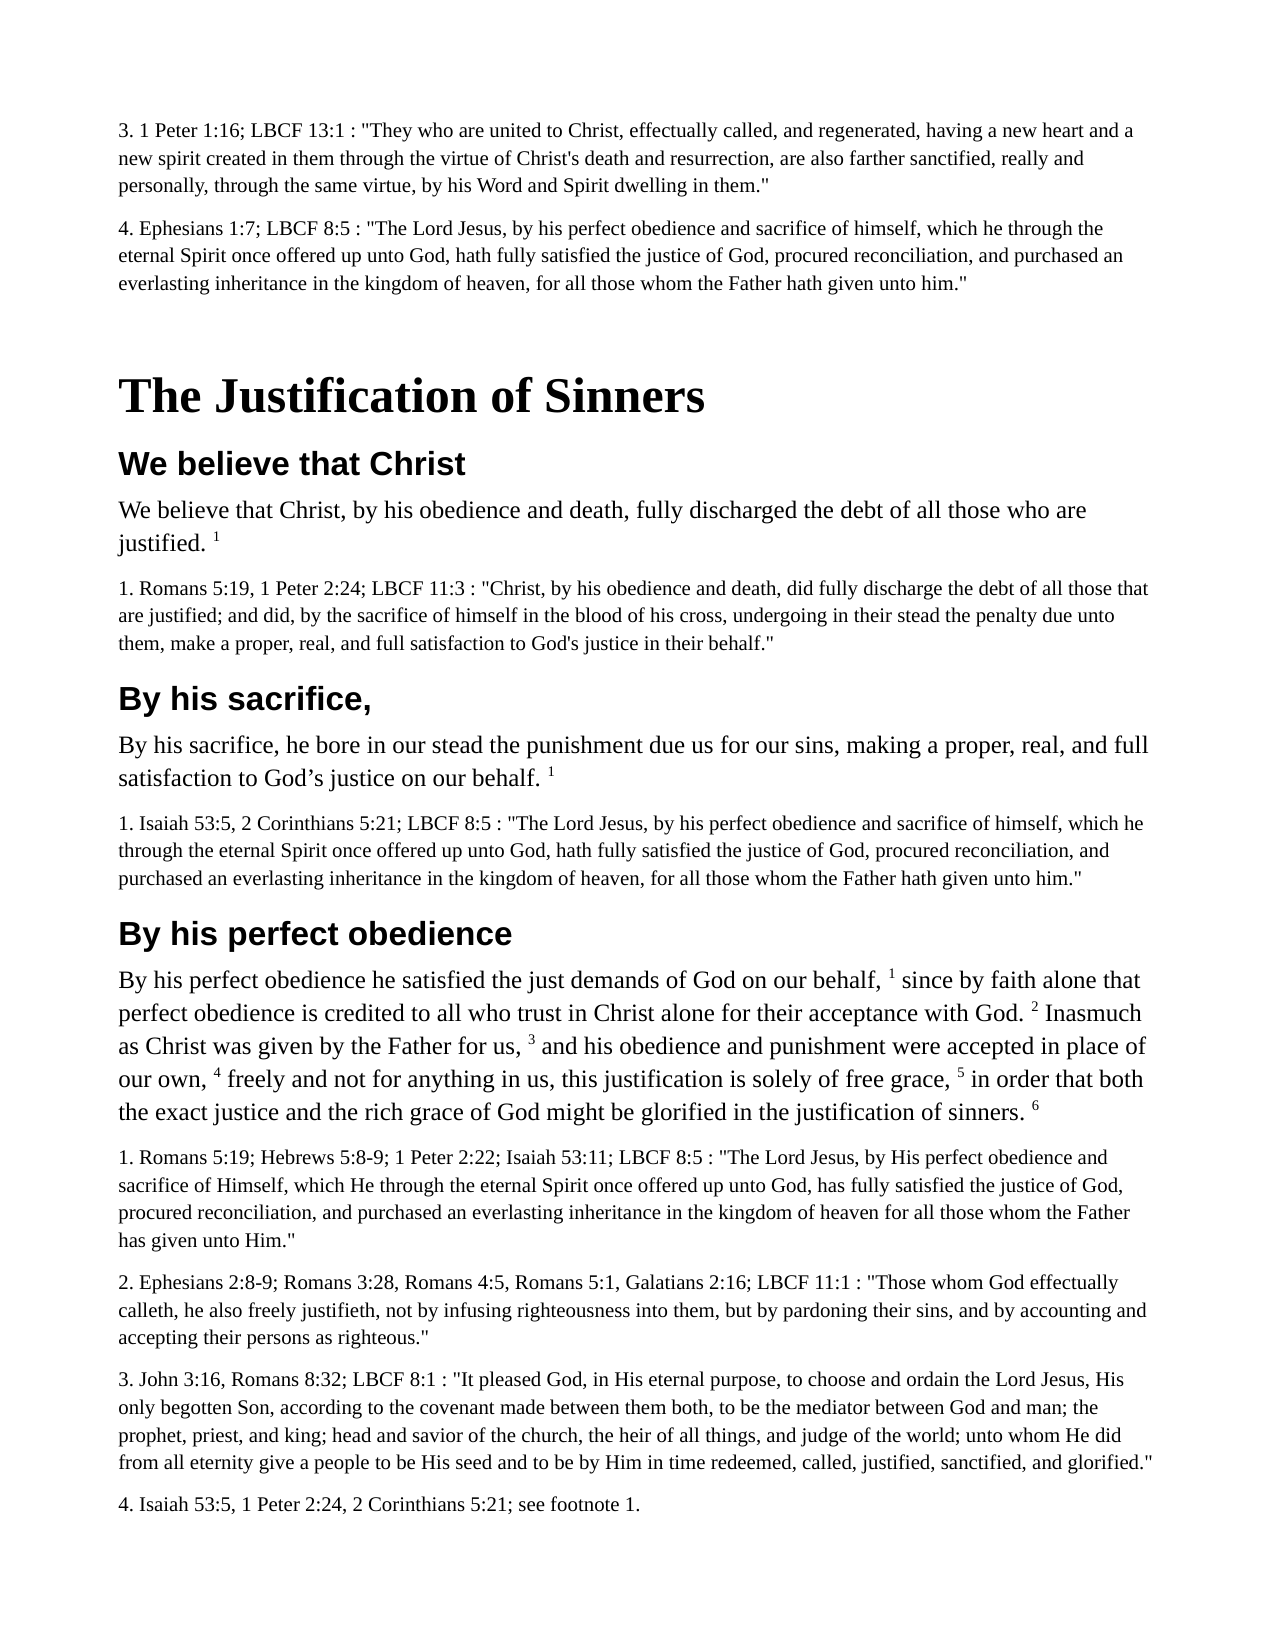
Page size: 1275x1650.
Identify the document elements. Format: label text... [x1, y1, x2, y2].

subtitle The Justification of Sinners [118, 366, 1157, 423]
text 3. John 3:16, Romans 8:32; LBCF 8:1 : "It pleased God, in His eternal purpose, to choose and ordain the Lord Jesus, His only begotten Son, according to the covenant made between them both, to be the mediator between God and man; the prophet, priest, and king; head and savior of the church, the heir of all things, and judge of the world; unto whom He did from all eternity give a people to be His seed and to be by Him in time redeemed, called, justified, sanctified, and glorified." [118, 1367, 1157, 1474]
subtitle We believe that Christ [118, 444, 1157, 482]
text By his perfect obedience he satisfied the just demands of God on our behalf, 1 since by faith alone that perfect obedience is credited to all who trust in Christ alone for their acceptance with God. 2 Inasmuch as Christ was given by the Father for us, 3 and his obedience and punishment were accepted in place of our own, 4 freely and not for anything in us, this justification is solely of free grace, 5 in order that both the exact justice and the rich grace of God might be glorified in the justification of sinners. 6 [118, 965, 1157, 1126]
text We believe that Christ, by his obedience and death, fully discharged the debt of all those who are justified. 1 [118, 495, 1157, 557]
text 1. Isaiah 53:5, 2 Corinthians 5:21; LBCF 8:5 : "The Lord Jesus, by his perfect obedience and sacrifice of himself, which he through the eternal Spirit once offered up unto God, hath fully satisfied the justice of God, procured reconciliation, and purchased an everlasting inheritance in the kingdom of heaven, for all those whom the Father hath given unto him." [118, 811, 1157, 890]
text 2. Ephesians 2:8-9; Romans 3:28, Romans 4:5, Romans 5:1, Galatians 2:16; LBCF 11:1 : "Those whom God effectually calleth, he also freely justifieth, not by infusing righteousness into them, but by pardoning their sins, and by accounting and accepting their persons as righteous." [118, 1270, 1157, 1349]
text 4. Ephesians 1:7; LBCF 8:5 : "The Lord Jesus, by his perfect obedience and sacrifice of himself, which he through the eternal Spirit once offered up unto God, hath fully satisfied the justice of God, procured reconciliation, and purchased an everlasting inheritance in the kingdom of heaven, for all those whom the Father hath given unto him." [118, 216, 1157, 295]
subtitle By his sacrifice, [118, 679, 1157, 717]
text 3. 1 Peter 1:16; LBCF 13:1 : "They who are united to Christ, effectually called, and regenerated, having a new heart and a new spirit created in them through the virtue of Christ's death and resurrection, are also farther sanctified, really and personally, through the same virtue, by his Word and Spirit dwelling in them." [118, 118, 1157, 197]
subtitle By his perfect obedience [118, 914, 1157, 953]
text 4. Isaiah 53:5, 1 Peter 2:24, 2 Corinthians 5:21; see footnote 1. [118, 1492, 1157, 1516]
text By his sacrifice, he bore in our stead the punishment due us for our sins, making a proper, real, and full satisfaction to God’s justice on our behalf. 1 [118, 730, 1157, 792]
text 1. Romans 5:19, 1 Peter 2:24; LBCF 11:3 : "Christ, by his obedience and death, did fully discharge the debt of all those that are justified; and did, by the sacrifice of himself in the blood of his cross, undergoing in their stead the penalty due unto them, make a proper, real, and full satisfaction to God's justice in their behalf." [118, 575, 1157, 655]
text 1. Romans 5:19; Hebrews 5:8-9; 1 Peter 2:22; Isaiah 53:11; LBCF 8:5 : "The Lord Jesus, by His perfect obedience and sacrifice of Himself, which He through the eternal Spirit once offered up unto God, has fully satisfied the justice of God, procured reconciliation, and purchased an everlasting inheritance in the kingdom of heaven for all those whom the Father has given unto Him." [118, 1145, 1157, 1252]
